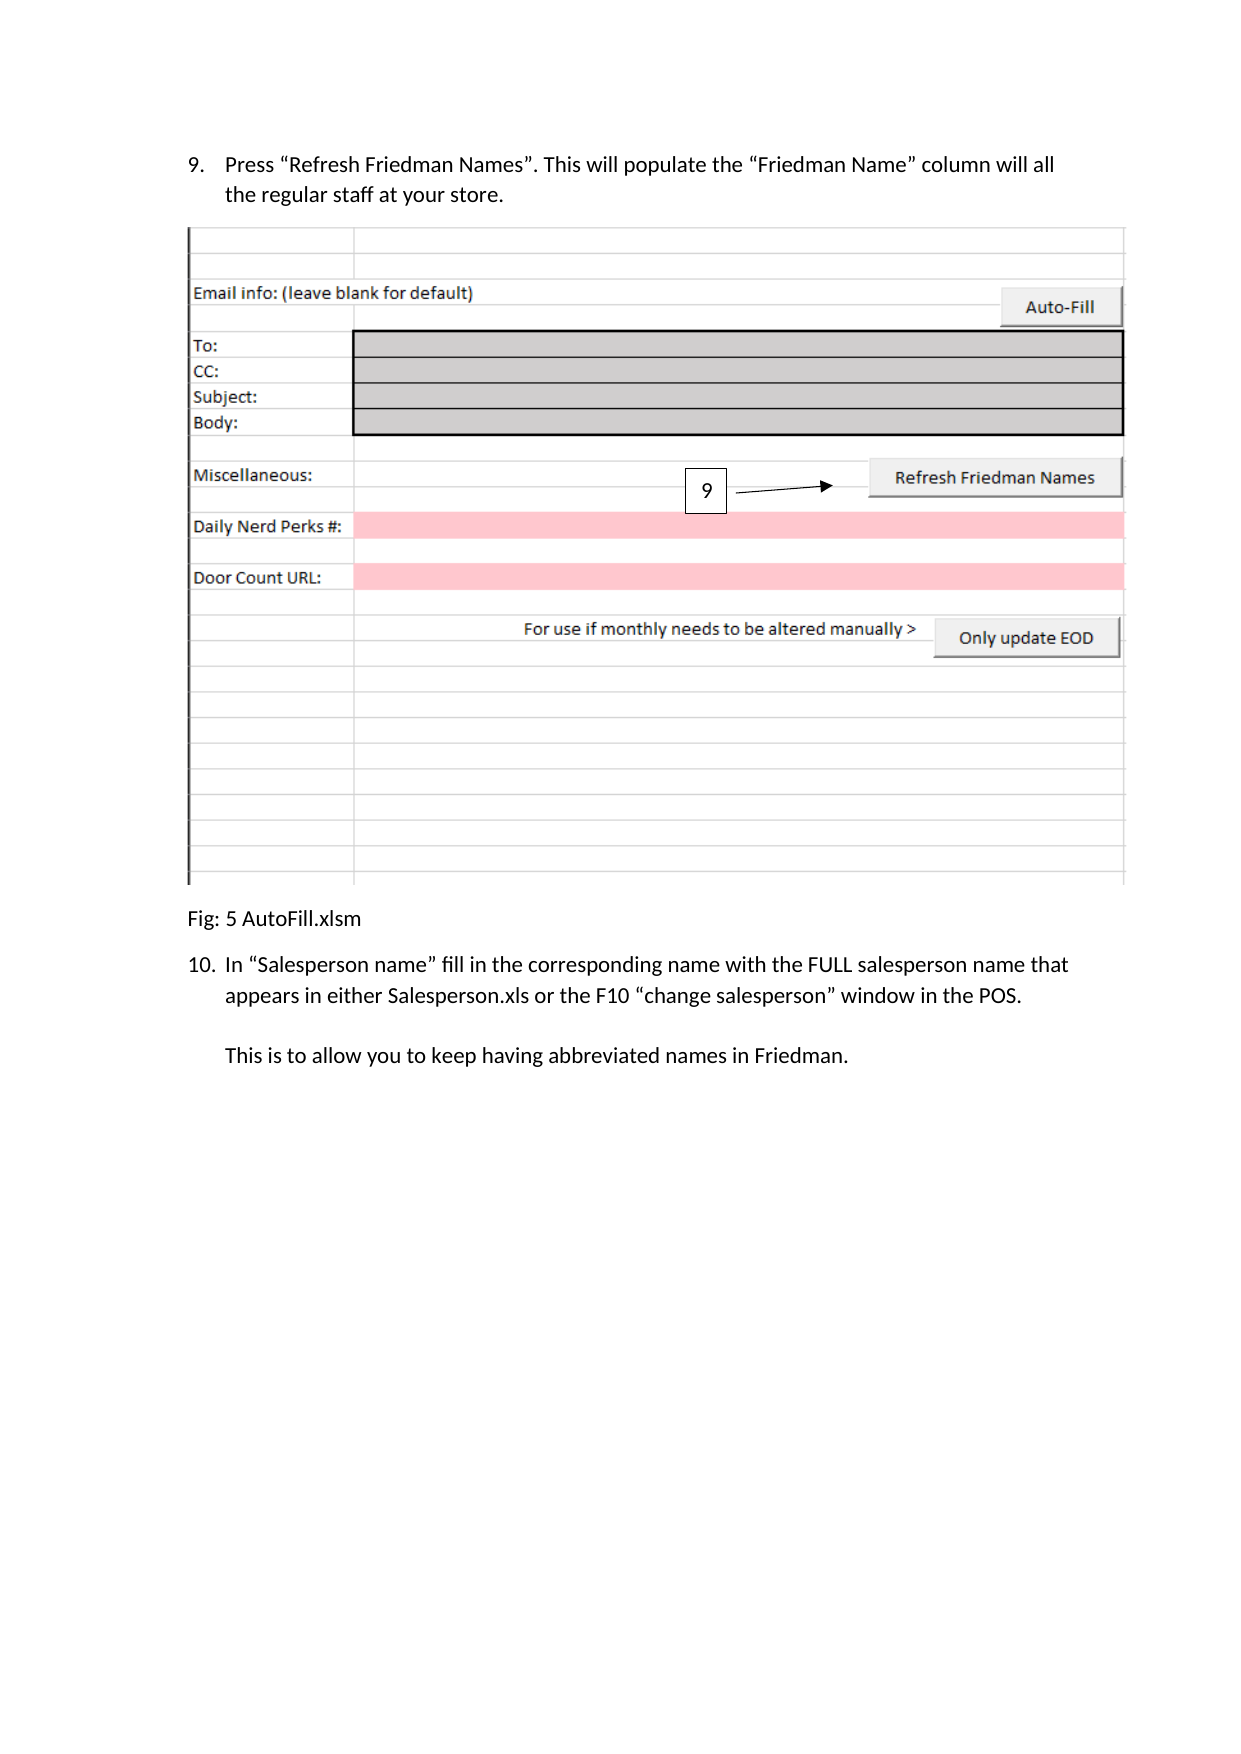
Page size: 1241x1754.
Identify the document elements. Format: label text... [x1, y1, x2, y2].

text Fig: 5 AutoFill.xlsm [187, 904, 1090, 932]
picture [187, 227, 1127, 885]
list In “Salesperson name” fill in the corresponding name with the FULL salesperson name that appears in either Salesperson.xls or the F10 “change salesperson” window in the POS. [187, 951, 1090, 1009]
list Press “Refresh Friedman Names”. This will populate the “Friedman Name” column will all the regular staff at your store. [187, 150, 1090, 208]
list This is to allow you to keep having abbreviated names in Friedman. [225, 1041, 1090, 1069]
